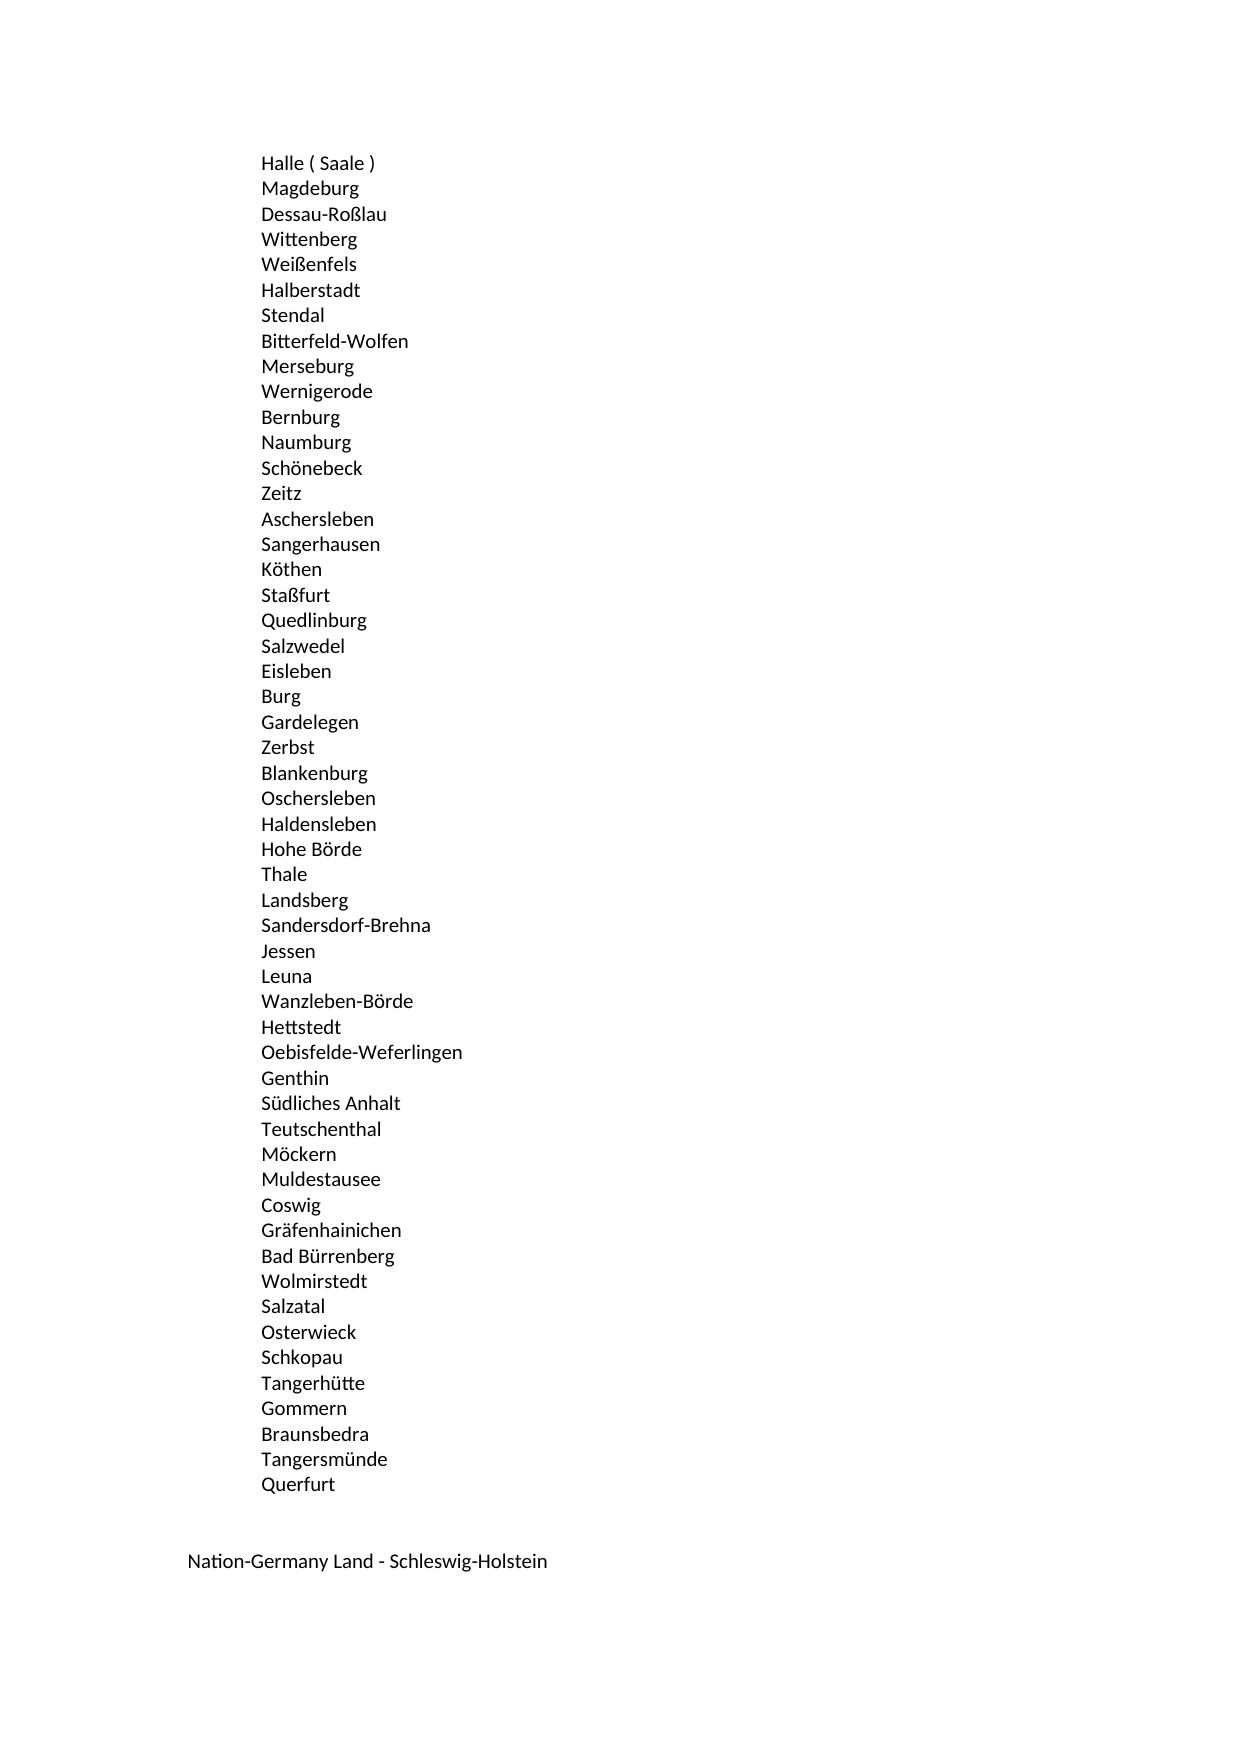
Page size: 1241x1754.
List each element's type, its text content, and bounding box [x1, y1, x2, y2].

text Osterwieck [187, 1319, 1053, 1344]
text Wernigerode [187, 379, 1053, 404]
text Möckern [187, 1141, 1053, 1167]
text Südliches Anhalt [187, 1090, 1053, 1116]
text Tangersmünde [187, 1446, 1053, 1472]
text Halle ( Saale ) [187, 150, 1053, 175]
text Aschersleben [187, 506, 1053, 531]
text Teutschenthal [187, 1116, 1053, 1141]
text Gräfenhainichen [187, 1217, 1053, 1243]
text Haldensleben [187, 811, 1053, 836]
text Gardelegen [187, 709, 1053, 734]
text Bernburg [187, 404, 1053, 429]
text Sandersdorf-Brehna [187, 912, 1053, 938]
text Thale [187, 862, 1053, 887]
text Salzatal [187, 1294, 1053, 1319]
text Oebisfelde-Weferlingen [187, 1039, 1053, 1065]
text Nation-Germany Land - Schleswig-Holstein [187, 1548, 1053, 1573]
text Eisleben [187, 658, 1053, 684]
text Wittenberg [187, 226, 1053, 252]
text Hohe Börde [187, 836, 1053, 862]
text Quedlinburg [187, 607, 1053, 633]
text Stendal [187, 302, 1053, 328]
text Köthen [187, 557, 1053, 582]
text Zeitz [187, 480, 1053, 506]
text Landsberg [187, 887, 1053, 912]
text Bitterfeld-Wolfen [187, 328, 1053, 353]
text Bad Bürrenberg [187, 1243, 1053, 1268]
text Magdeburg [187, 175, 1053, 201]
text Gommern [187, 1395, 1053, 1421]
text Muldestausee [187, 1167, 1053, 1192]
text Querfurt [187, 1472, 1053, 1497]
text Tangerhütte [187, 1370, 1053, 1395]
text Blankenburg [187, 760, 1053, 785]
text Jessen [187, 938, 1053, 963]
text Dessau-Roßlau [187, 201, 1053, 226]
text Staßfurt [187, 582, 1053, 607]
text Halberstadt [187, 277, 1053, 302]
text Weißenfels [187, 252, 1053, 277]
text Coswig [187, 1192, 1053, 1217]
text Schönebeck [187, 455, 1053, 480]
text Wolmirstedt [187, 1268, 1053, 1294]
text Wanzleben-Börde [187, 989, 1053, 1014]
text Salzwedel [187, 633, 1053, 658]
text Burg [187, 684, 1053, 709]
text Genthin [187, 1065, 1053, 1090]
text Hettstedt [187, 1014, 1053, 1039]
text Naumburg [187, 429, 1053, 455]
text Schkopau [187, 1344, 1053, 1370]
text Leuna [187, 963, 1053, 989]
text Sangerhausen [187, 531, 1053, 557]
text Merseburg [187, 353, 1053, 379]
text Zerbst [187, 734, 1053, 760]
text Braunsbedra [187, 1421, 1053, 1446]
text Oschersleben [187, 785, 1053, 811]
